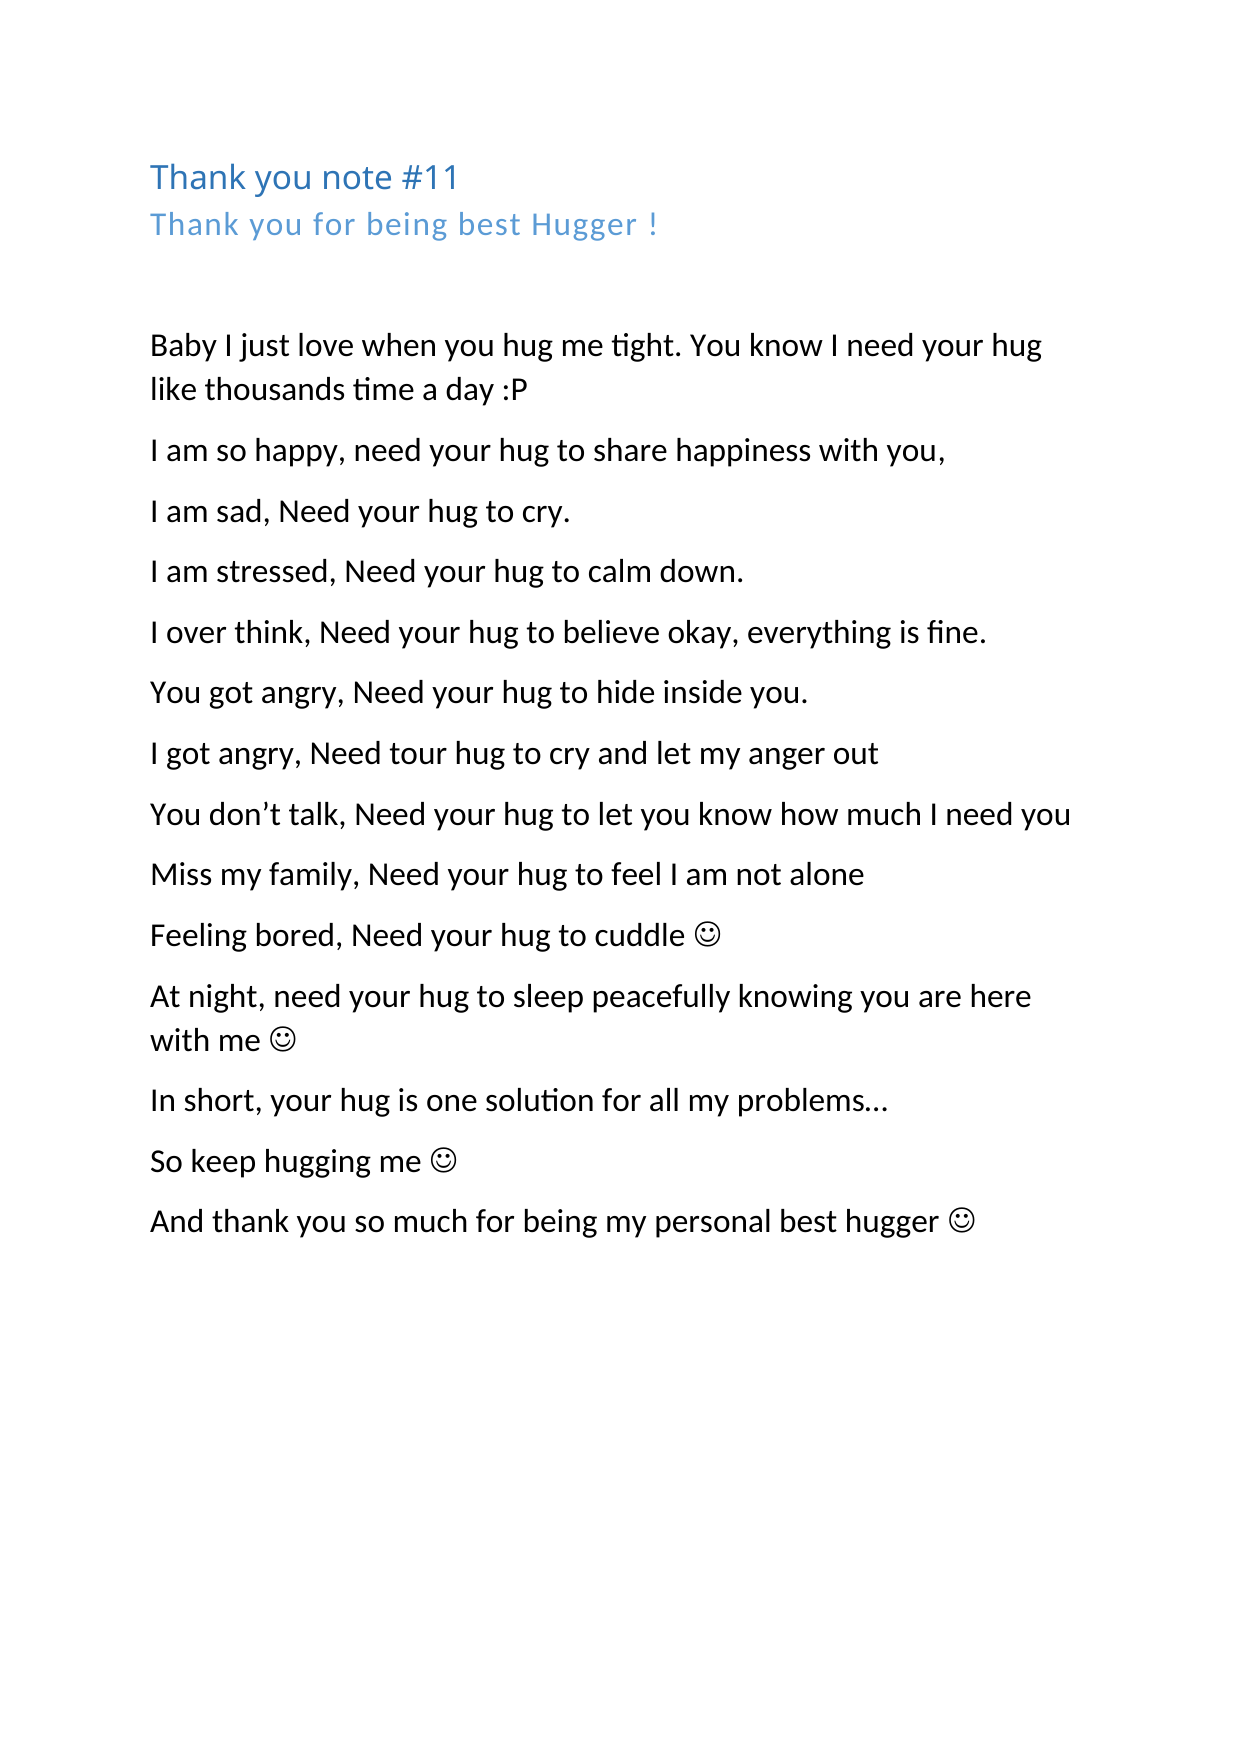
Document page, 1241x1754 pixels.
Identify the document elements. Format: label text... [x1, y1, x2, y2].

text In short, your hug is one solution for all my problems… [150, 1079, 1090, 1120]
text I am so happy, need your hug to share happiness with you, [150, 429, 1090, 470]
text So keep hugging me [150, 1140, 1090, 1181]
text You got angry, Need your hug to hide inside you. [150, 671, 1090, 712]
subtitle Thank you for being best Hugger ! [150, 203, 1090, 244]
text Baby I just love when you hug me tight. You know I need your hug like thousands time a day :P [150, 324, 1090, 409]
text Feeling bored, Need your hug to cuddle [150, 914, 1090, 955]
text Miss my family, Need your hug to feel I am not alone [150, 853, 1090, 894]
text You don’t talk, Need your hug to let you know how much I need you [150, 793, 1090, 833]
text I got angry, Need tour hug to cry and let my anger out [150, 732, 1090, 773]
text At night, need your hug to sleep peacefully knowing you are here with me [150, 974, 1090, 1059]
text I am sad, Need your hug to cry. [150, 489, 1090, 530]
text I am stressed, Need your hug to calm down. [150, 550, 1090, 591]
subtitle Thank you note #11 [150, 154, 1090, 199]
text And thank you so much for being my personal best hugger [150, 1200, 1090, 1241]
text I over think, Need your hug to believe okay, everything is fine. [150, 611, 1090, 652]
